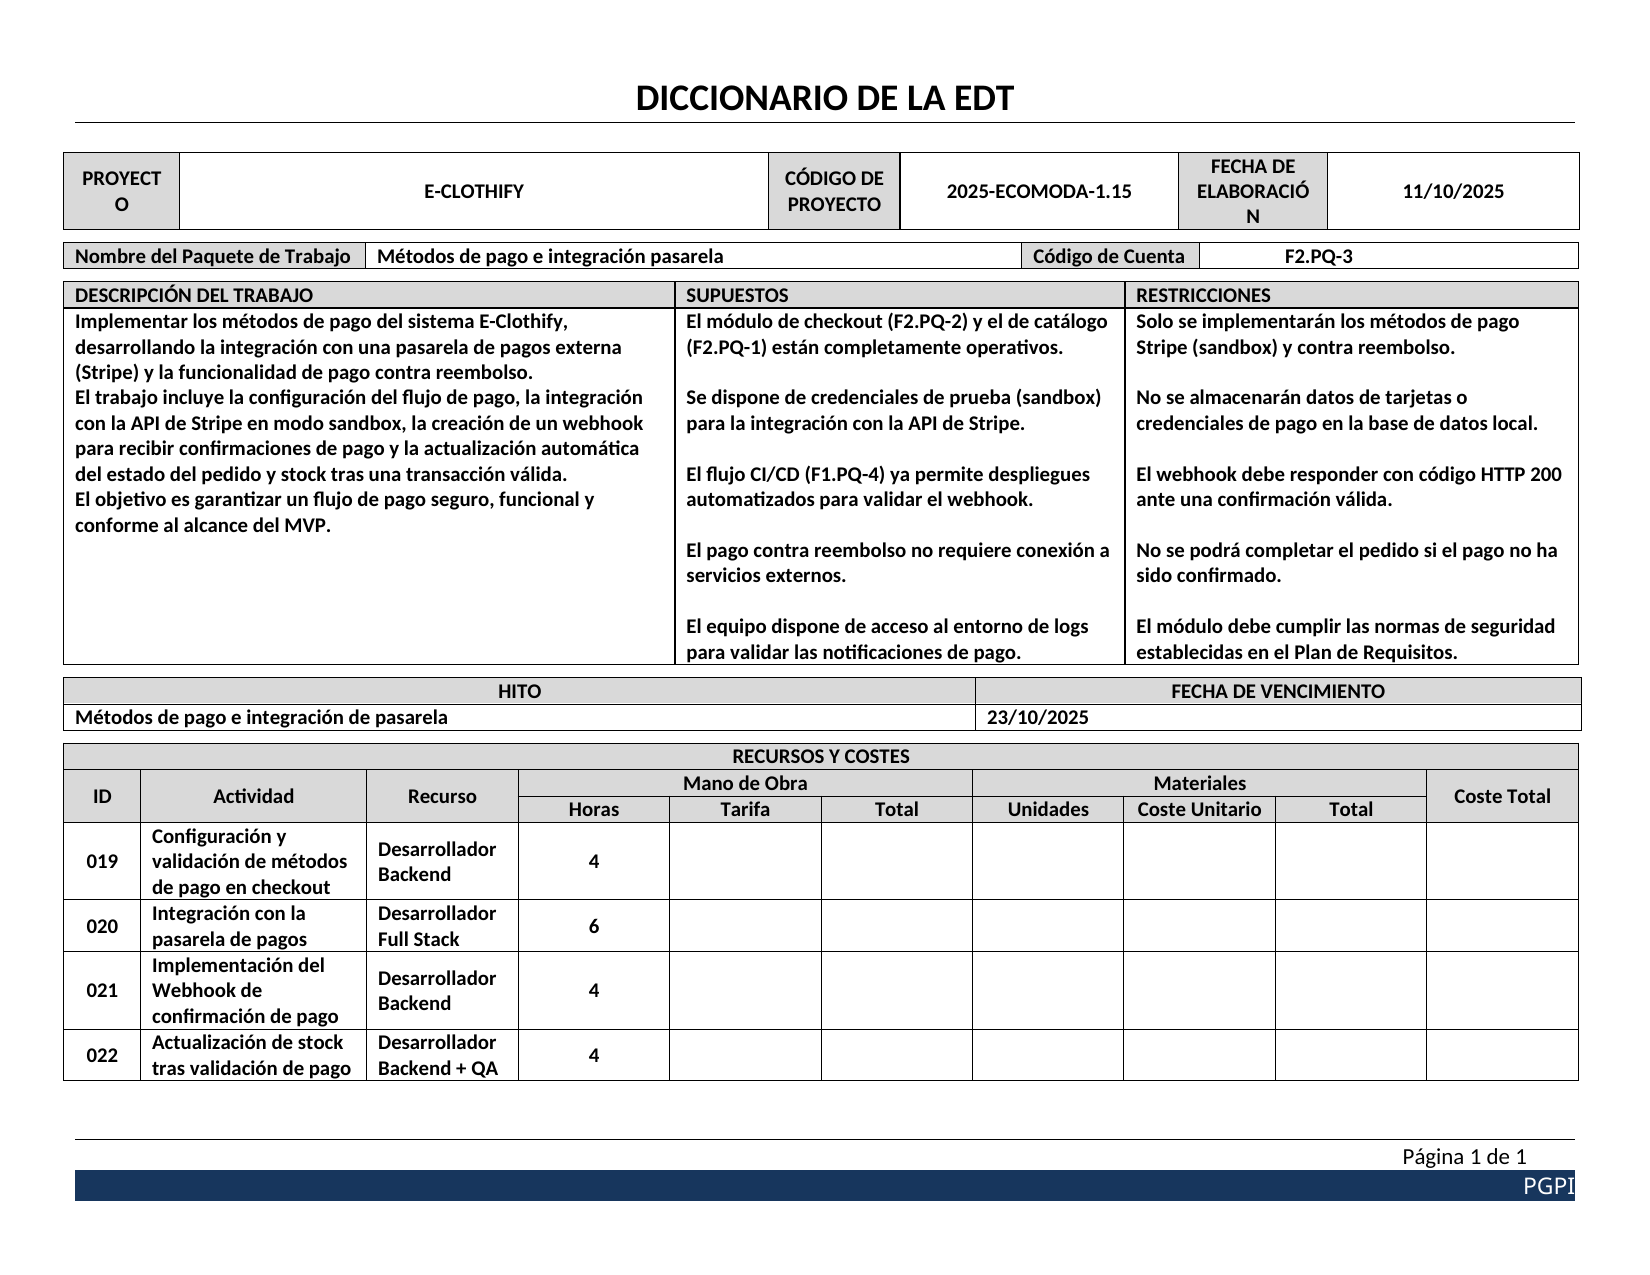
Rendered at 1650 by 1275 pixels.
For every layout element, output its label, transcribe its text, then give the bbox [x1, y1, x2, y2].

table_cell [822, 952, 972, 1028]
table_header 11/10/2025 [1328, 153, 1579, 229]
table_cell [1124, 952, 1275, 1028]
table_header Métodos de pago e integración pasarela [366, 243, 1021, 268]
table_header FECHA DE ELABORACIÓN [1179, 153, 1327, 229]
table_header Código de Cuenta [1022, 243, 1199, 268]
table_cell [822, 900, 972, 951]
table_cell [1276, 823, 1426, 899]
table_cell 022 [64, 1030, 140, 1080]
table_header RESTRICCIONES [1126, 282, 1578, 307]
table_cell 019 [64, 823, 140, 899]
table_cell [670, 952, 821, 1028]
table_cell ID [64, 770, 140, 822]
table_cell Desarrollador Backend [367, 823, 518, 899]
table_cell [670, 823, 821, 899]
table_cell Total [822, 797, 972, 822]
table_cell [1427, 900, 1578, 951]
table_header HITO [64, 678, 975, 703]
table_cell Métodos de pago e integración de pasarela [64, 705, 975, 730]
table_cell Solo se implementarán los métodos de pago Stripe (sandbox) y contra reembolso. No se almacenarán datos de tarjetas o credenciales de pago en la base de datos local. El webhook debe responder con código HTTP 200 ante una confirmación válida. No se podrá completar el pedido si el pago no ha sido confirmado. El módulo debe cumplir las normas de seguridad establecidas en el Plan de Requisitos. [1126, 309, 1578, 664]
table_cell [822, 823, 972, 899]
table_cell Integración con la pasarela de pagos [141, 900, 366, 951]
table_cell [822, 1030, 972, 1080]
table_header E-CLOTHIFY [180, 153, 768, 229]
table_cell Recurso [367, 770, 518, 822]
table_cell Coste Unitario [1124, 797, 1275, 822]
table_cell Implementación del Webhook de confirmación de pago [141, 952, 366, 1028]
table_cell [1124, 823, 1275, 899]
table_header SUPUESTOS [676, 282, 1124, 307]
table_cell Coste Total [1427, 770, 1578, 822]
table_cell [670, 1030, 821, 1080]
table_cell [973, 823, 1123, 899]
table_cell [1427, 823, 1578, 899]
table_cell 4 [519, 952, 669, 1028]
table_cell Horas [519, 797, 669, 822]
table_cell Desarrollador Backend [367, 952, 518, 1028]
table_cell [1427, 1030, 1578, 1080]
table_cell [1276, 900, 1426, 951]
table_cell 020 [64, 900, 140, 951]
table_cell [973, 1030, 1123, 1080]
table_cell Desarrollador Full Stack [367, 900, 518, 951]
table_cell [1276, 1030, 1426, 1080]
table_header FECHA DE VENCIMIENTO [976, 678, 1581, 703]
table_header Nombre del Paquete de Trabajo [64, 243, 365, 268]
table_cell [973, 952, 1123, 1028]
table_header F2.PQ-3 [1200, 243, 1578, 268]
table_cell 021 [64, 952, 140, 1028]
table_cell Mano de Obra [519, 770, 972, 796]
table_cell [1124, 1030, 1275, 1080]
table_header 2025-ECOMODA-1.15 [901, 153, 1178, 229]
table_cell Actividad [141, 770, 366, 822]
table_cell Materiales [973, 770, 1426, 796]
table_cell [973, 900, 1123, 951]
table_cell Unidades [973, 797, 1123, 822]
table_cell Total [1276, 797, 1426, 822]
table_header CÓDIGO DE PROYECTO [769, 153, 899, 229]
table_cell 4 [519, 823, 669, 899]
table_cell [1276, 952, 1426, 1028]
table_cell El módulo de checkout (F2.PQ-2) y el de catálogo (F2.PQ-1) están completamente operativos. Se dispone de credenciales de prueba (sandbox) para la integración con la API de Stripe. El flujo CI/CD (F1.PQ-4) ya permite despliegues automatizados para validar el webhook. El pago contra reembolso no requiere conexión a servicios externos. El equipo dispone de acceso al entorno de logs para validar las notificaciones de pago. [676, 309, 1124, 664]
table_header PROYECTO [64, 153, 179, 229]
table_cell 6 [519, 900, 669, 951]
table_cell Tarifa [670, 797, 821, 822]
table_cell [670, 900, 821, 951]
table_cell 4 [519, 1030, 669, 1080]
table_header DESCRIPCIÓN DEL TRABAJO [64, 282, 674, 307]
table_cell [1427, 952, 1578, 1028]
table_cell Configuración y validación de métodos de pago en checkout [141, 823, 366, 899]
table_cell Actualización de stock tras validación de pago [141, 1030, 366, 1080]
table_cell Desarrollador Backend + QA [367, 1030, 518, 1080]
table_cell 23/10/2025 [976, 705, 1581, 730]
table_header RECURSOS Y COSTES [64, 744, 1578, 769]
table_cell [1124, 900, 1275, 951]
table_cell Implementar los métodos de pago del sistema E-Clothify, desarrollando la integración con una pasarela de pagos externa (Stripe) y la funcionalidad de pago contra reembolso. El trabajo incluye la configuración del flujo de pago, la integración con la API de Stripe en modo sandbox, la creación de un webhook para recibir confirmaciones de pago y la actualización automática del estado del pedido y stock tras una transacción válida. El objetivo es garantizar un flujo de pago seguro, funcional y conforme al alcance del MVP. [64, 309, 674, 664]
